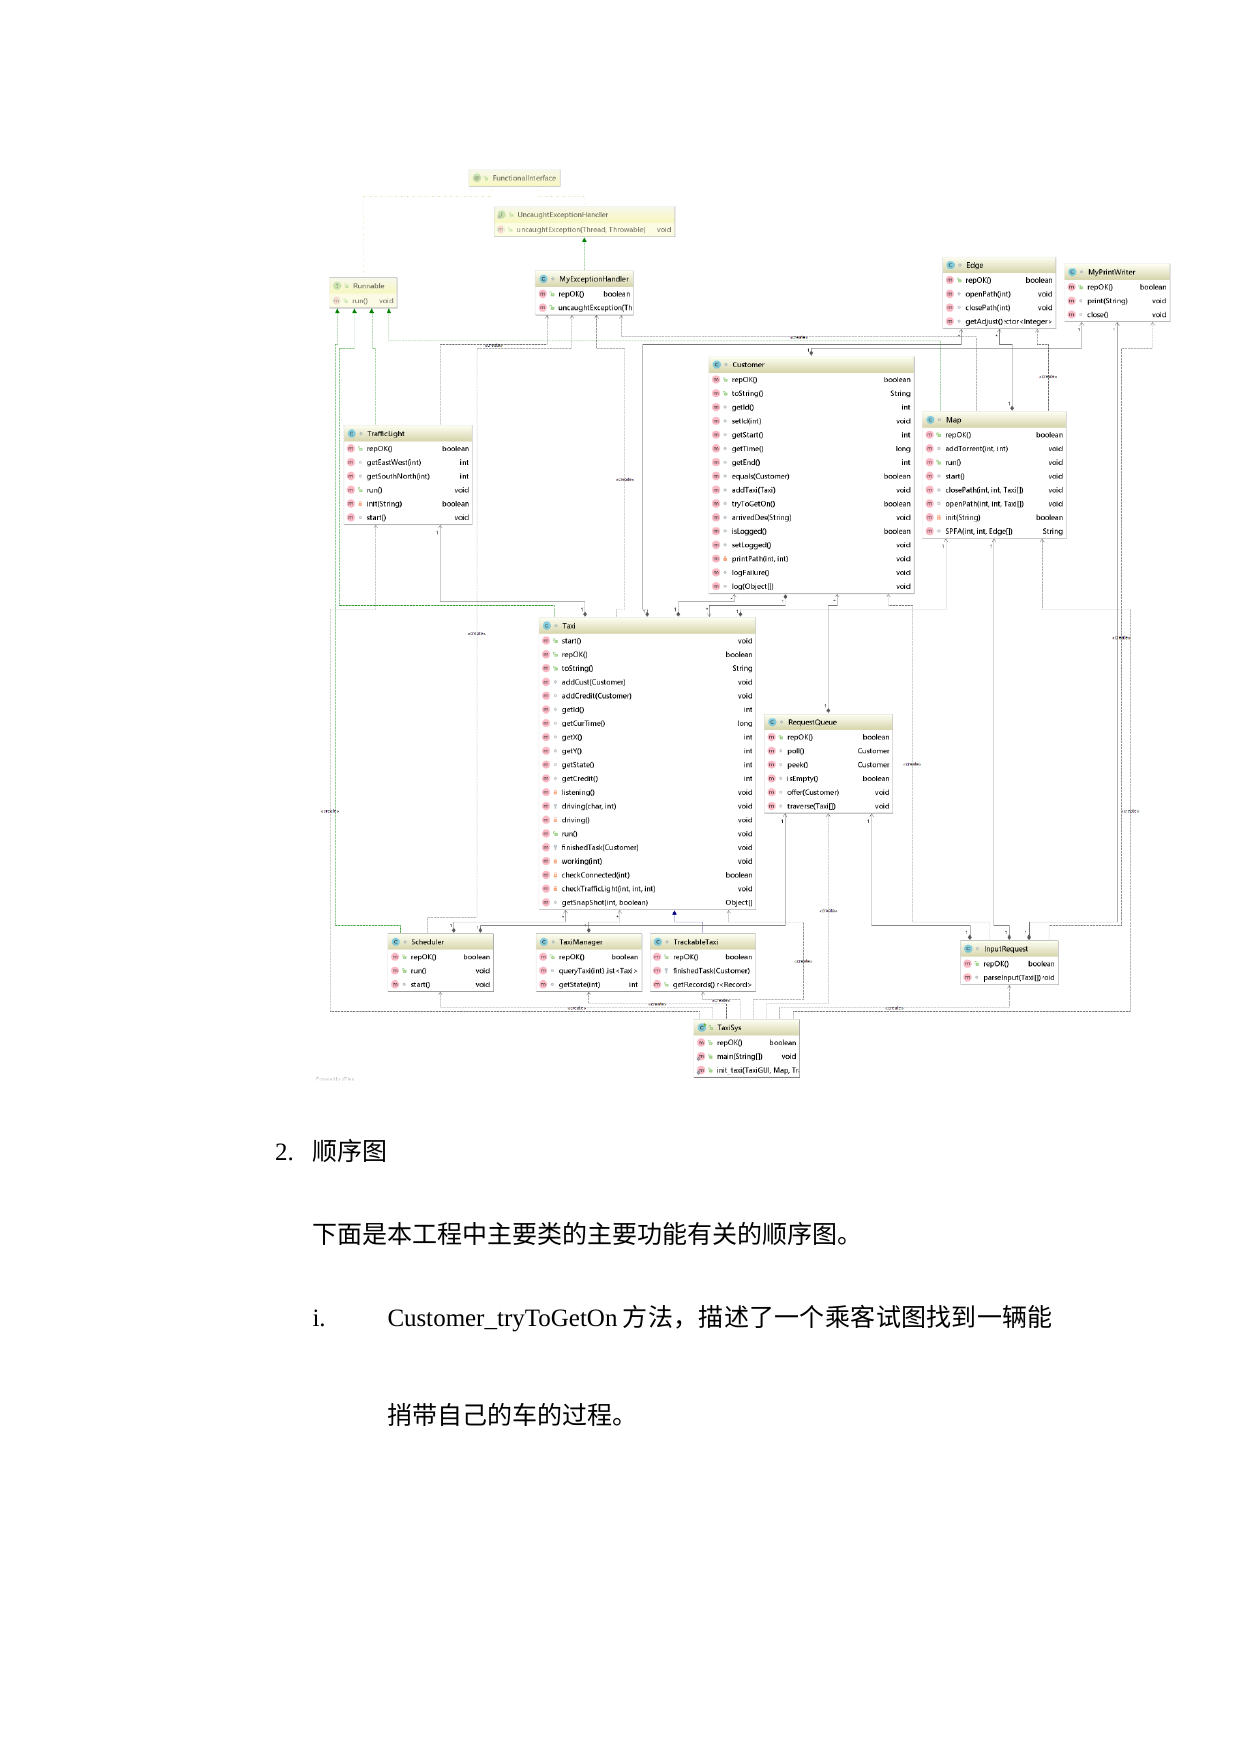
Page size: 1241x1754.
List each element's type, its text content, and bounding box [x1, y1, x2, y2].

list 顺序图 [275, 1117, 1053, 1182]
list Customer_tryToGetOn方法，描述了一个乘客试图找到一辆能捎带自己的车的过程。 [312, 1283, 1053, 1446]
list 下面是本工程中主要类的主要功能有关的顺序图。 [312, 1200, 1053, 1265]
picture [312, 162, 1178, 1085]
